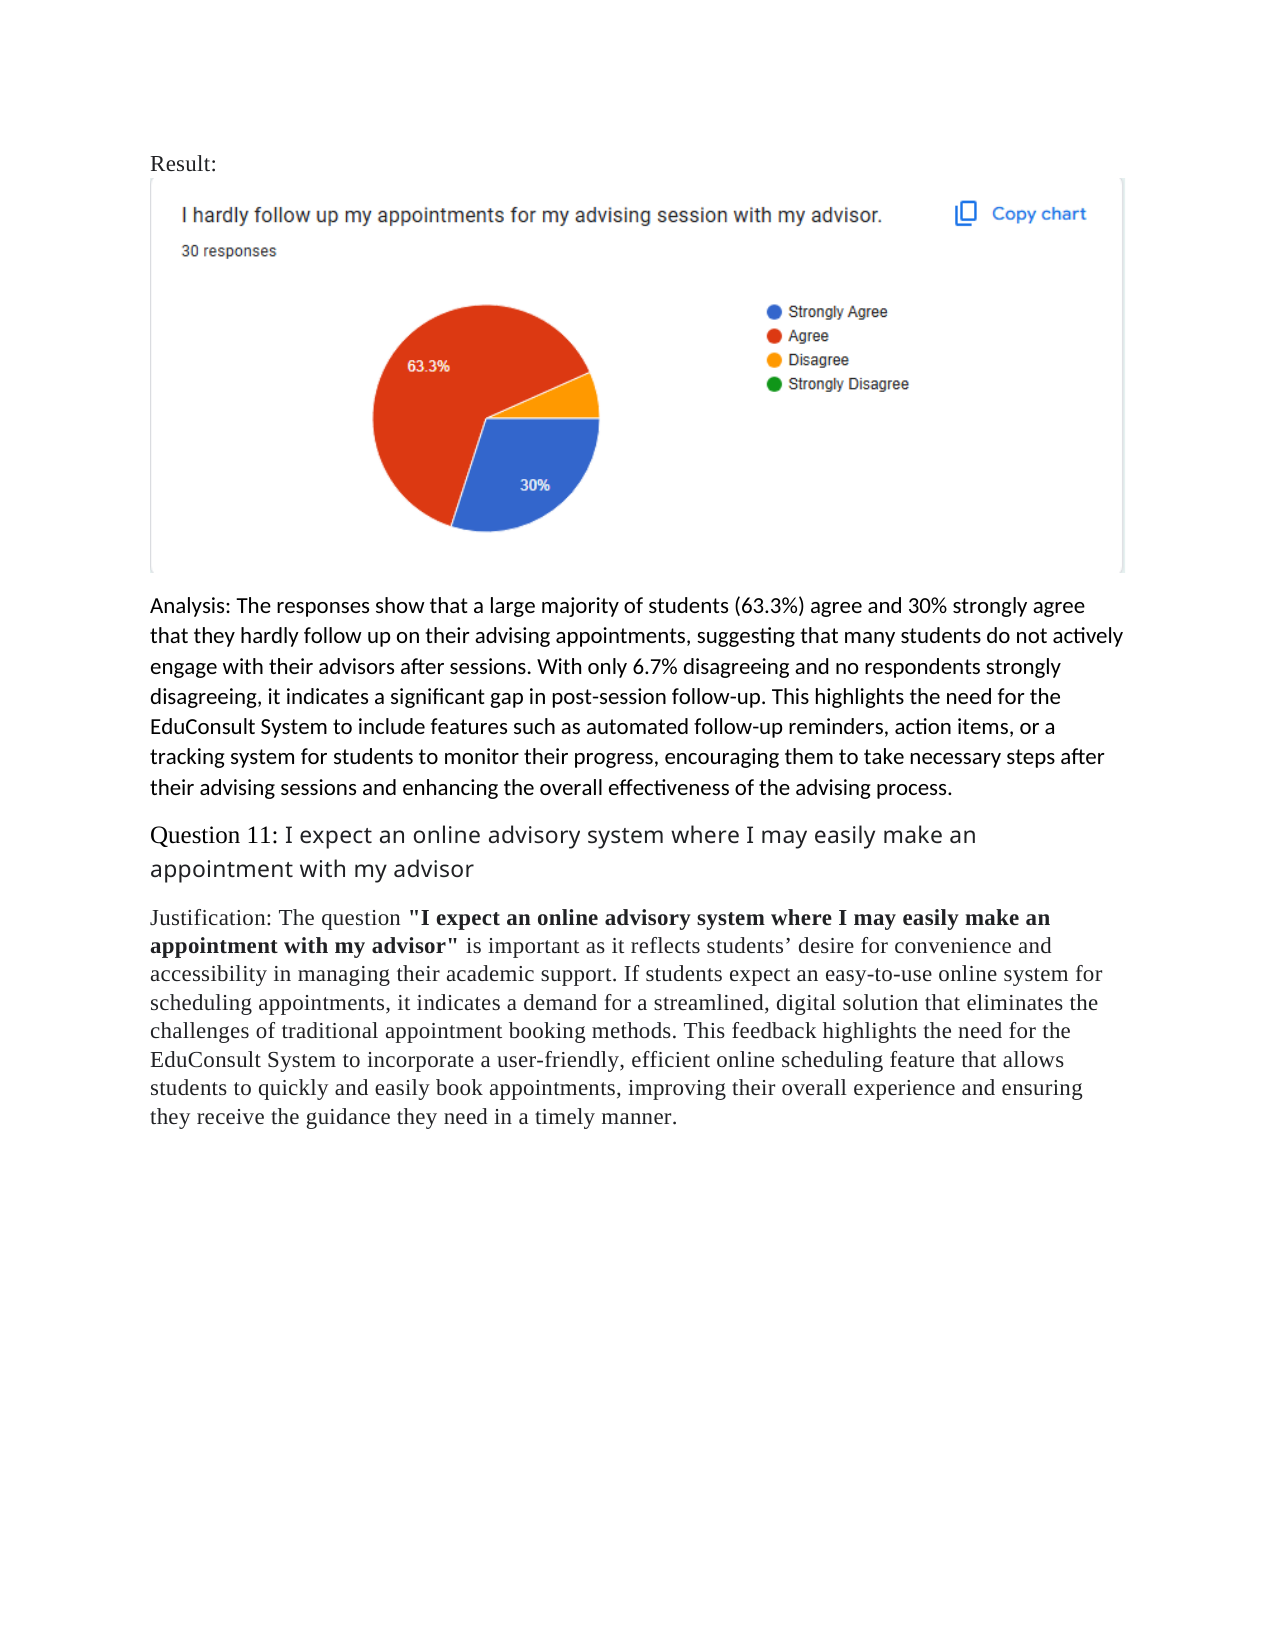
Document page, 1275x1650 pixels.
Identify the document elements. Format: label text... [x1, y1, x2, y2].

text Analysis: The responses show that a large majority of students (63.3%) agree and 30% strongly agree that they hardly follow up on their advising appointments, suggesting that many students do not actively engage with their advisors after sessions. With only 6.7% disagreeing and no respondents strongly disagreeing, it indicates a significant gap in post-session follow-up. This highlights the need for the EduConsult System to include features such as automated follow-up reminders, action items, or a tracking system for students to monitor their progress, encouraging them to take necessary steps after their advising sessions and enhancing the overall effectiveness of the advising process. [150, 591, 1125, 801]
picture [150, 178, 1125, 573]
text Result: [150, 150, 1125, 178]
text Question 11: I expect an online advisory system where I may easily make an appointment with my advisor [150, 819, 1125, 884]
text Justification: The question "I expect an online advisory system where I may easily make an appointment with my advisor" is important as it reflects students’ desire for convenience and accessibility in managing their academic support. If students expect an easy-to-use online system for scheduling appointments, it indicates a demand for a streamlined, digital solution that eliminates the challenges of traditional appointment booking methods. This feedback highlights the need for the EduConsult System to incorporate a user-friendly, efficient online scheduling feature that allows students to quickly and easily book appointments, improving their overall experience and ensuring they receive the guidance they need in a timely manner. [150, 904, 1125, 1129]
